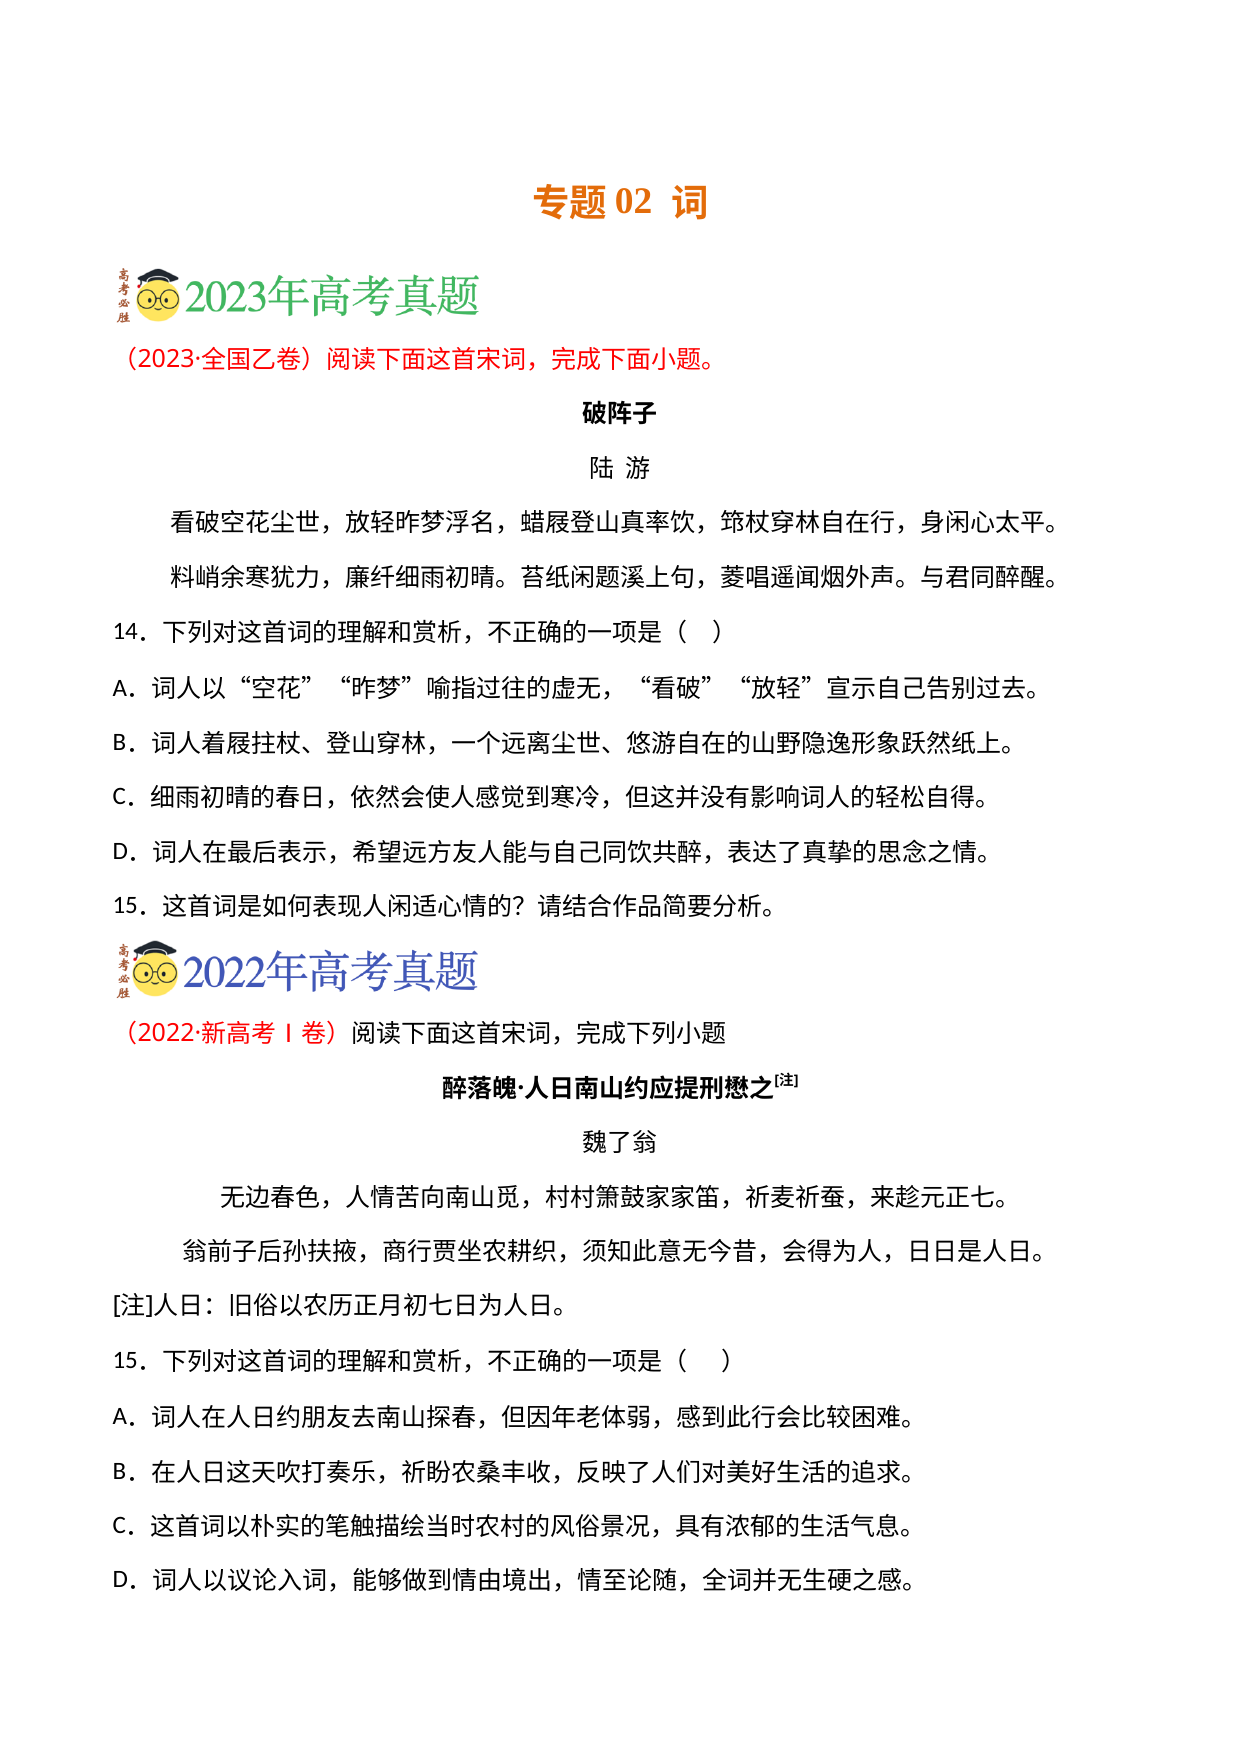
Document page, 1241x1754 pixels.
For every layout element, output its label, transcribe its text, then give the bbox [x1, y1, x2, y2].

text 看破空花尘世，放轻昨梦浮名，蜡屐登山真率饮，筇杖穿林自在行，身闲心太平。 [112, 503, 1128, 539]
text （2023·全国乙卷）阅读下面这首宋词，完成下面小题。 [112, 339, 1128, 376]
text D．词人在最后表示，希望远方友人能与自己同饮共醉，表达了真挚的思念之情。 [112, 832, 1128, 868]
text C．细雨初晴的春日，依然会使人感觉到寒冷，但这并没有影响词人的轻松自得。 [112, 778, 1128, 814]
text [注]人日：旧俗以农历正月初七日为人日。 [112, 1286, 1128, 1322]
text 陆 游 [112, 448, 1128, 484]
text 醉落魄·人日南山约应提刑懋之[注] [112, 1068, 1128, 1104]
text 破阵子 [112, 394, 1128, 430]
text 专题02 词 [112, 173, 1128, 227]
text D．词人以议论入词，能够做到情由境出，情至论随，全词并无生硬之感。 [112, 1561, 1128, 1597]
text （2022·新高考Ⅰ卷）阅读下面这首宋词，完成下列小题 [112, 1014, 1128, 1050]
text 料峭余寒犹力，廉纤细雨初晴。苔纸闲题溪上句，菱唱遥闻烟外声。与君同醉醒。 [112, 557, 1128, 593]
picture [112, 940, 479, 1001]
text C．这首词以朴实的笔触描绘当时农村的风俗景况，具有浓郁的生活气息。 [112, 1506, 1128, 1543]
text 15．这首词是如何表现人闲适心情的？请结合作品简要分析。 [112, 886, 1128, 923]
text A．词人在人日约朋友去南山探春，但因年老体弱，感到此行会比较困难。 [112, 1398, 1128, 1434]
text B．词人着屐拄杖、登山穿林，一个远离尘世、悠游自在的山野隐逸形象跃然纸上。 [112, 723, 1128, 759]
picture [112, 266, 479, 327]
text 翁前子后孙扶掖，商行贾坐农耕织，须知此意无今昔，会得为人，日日是人日。 [112, 1231, 1128, 1268]
text A．词人以“空花”“昨梦”喻指过往的虚无，“看破”“放轻”宣示自己告别过去。 [112, 669, 1128, 705]
text 魏了翁 [112, 1123, 1128, 1159]
text 15．下列对这首词的理解和赏析，不正确的一项是（ ） [112, 1340, 1128, 1378]
text B．在人日这天吹打奏乐，祈盼农桑丰收，反映了人们对美好生活的追求。 [112, 1452, 1128, 1488]
text 14．下列对这首词的理解和赏析，不正确的一项是（ ） [112, 611, 1128, 650]
text 无边春色，人情苦向南山觅，村村箫鼓家家笛，祈麦祈蚕，来趁元正七。 [112, 1177, 1128, 1213]
